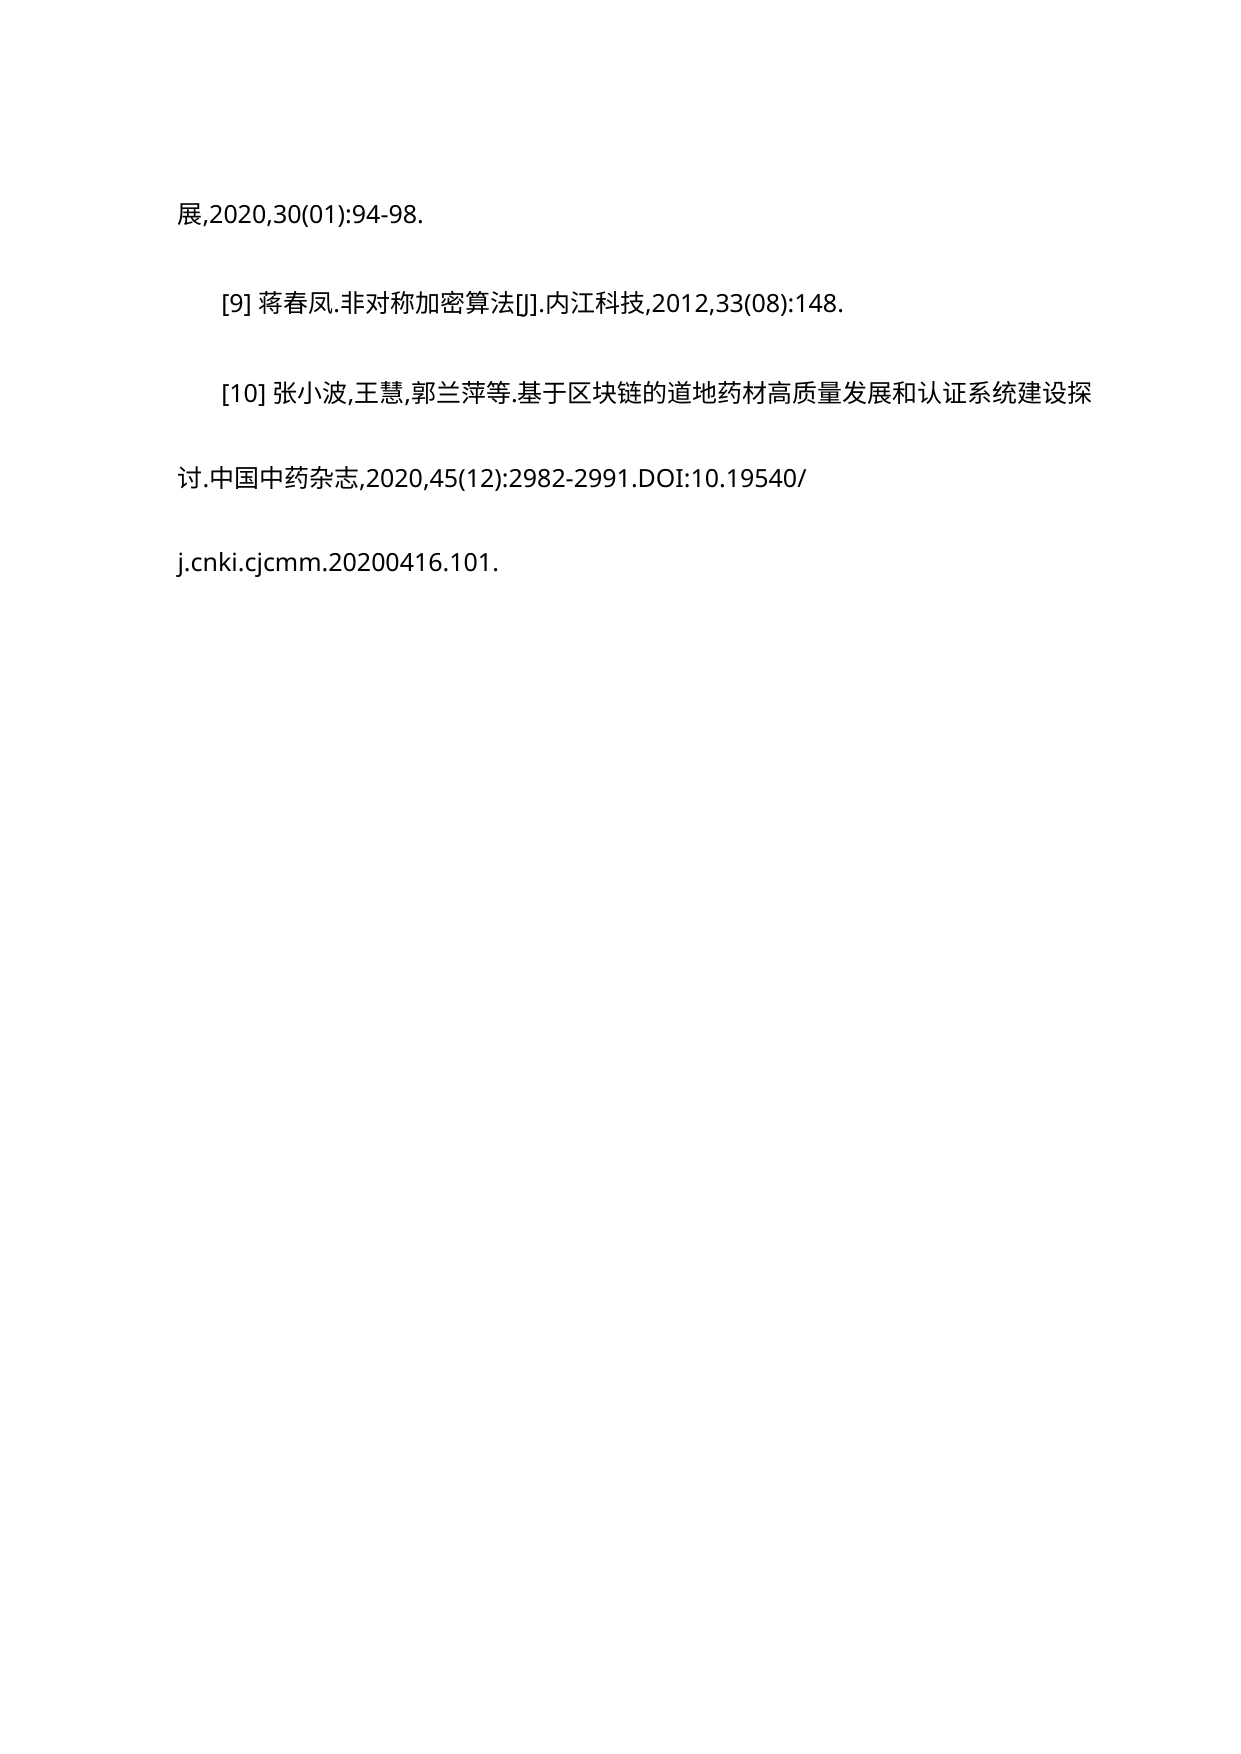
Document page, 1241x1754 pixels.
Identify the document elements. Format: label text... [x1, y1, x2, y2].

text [177, 178, 1092, 246]
text [10] 张小波,王慧,郭兰萍等.基于区块链的道地药材高质量发展和认证系统建设探讨.中国中药杂志,2020,45(12):2982-2991.DOI:10.19540/j.cnki.cjcmm.20200416.101. [177, 357, 1092, 595]
text [9] 蒋春凤.非对称加密算法[J].内江科技,2012,33(08):148. [177, 268, 1092, 336]
